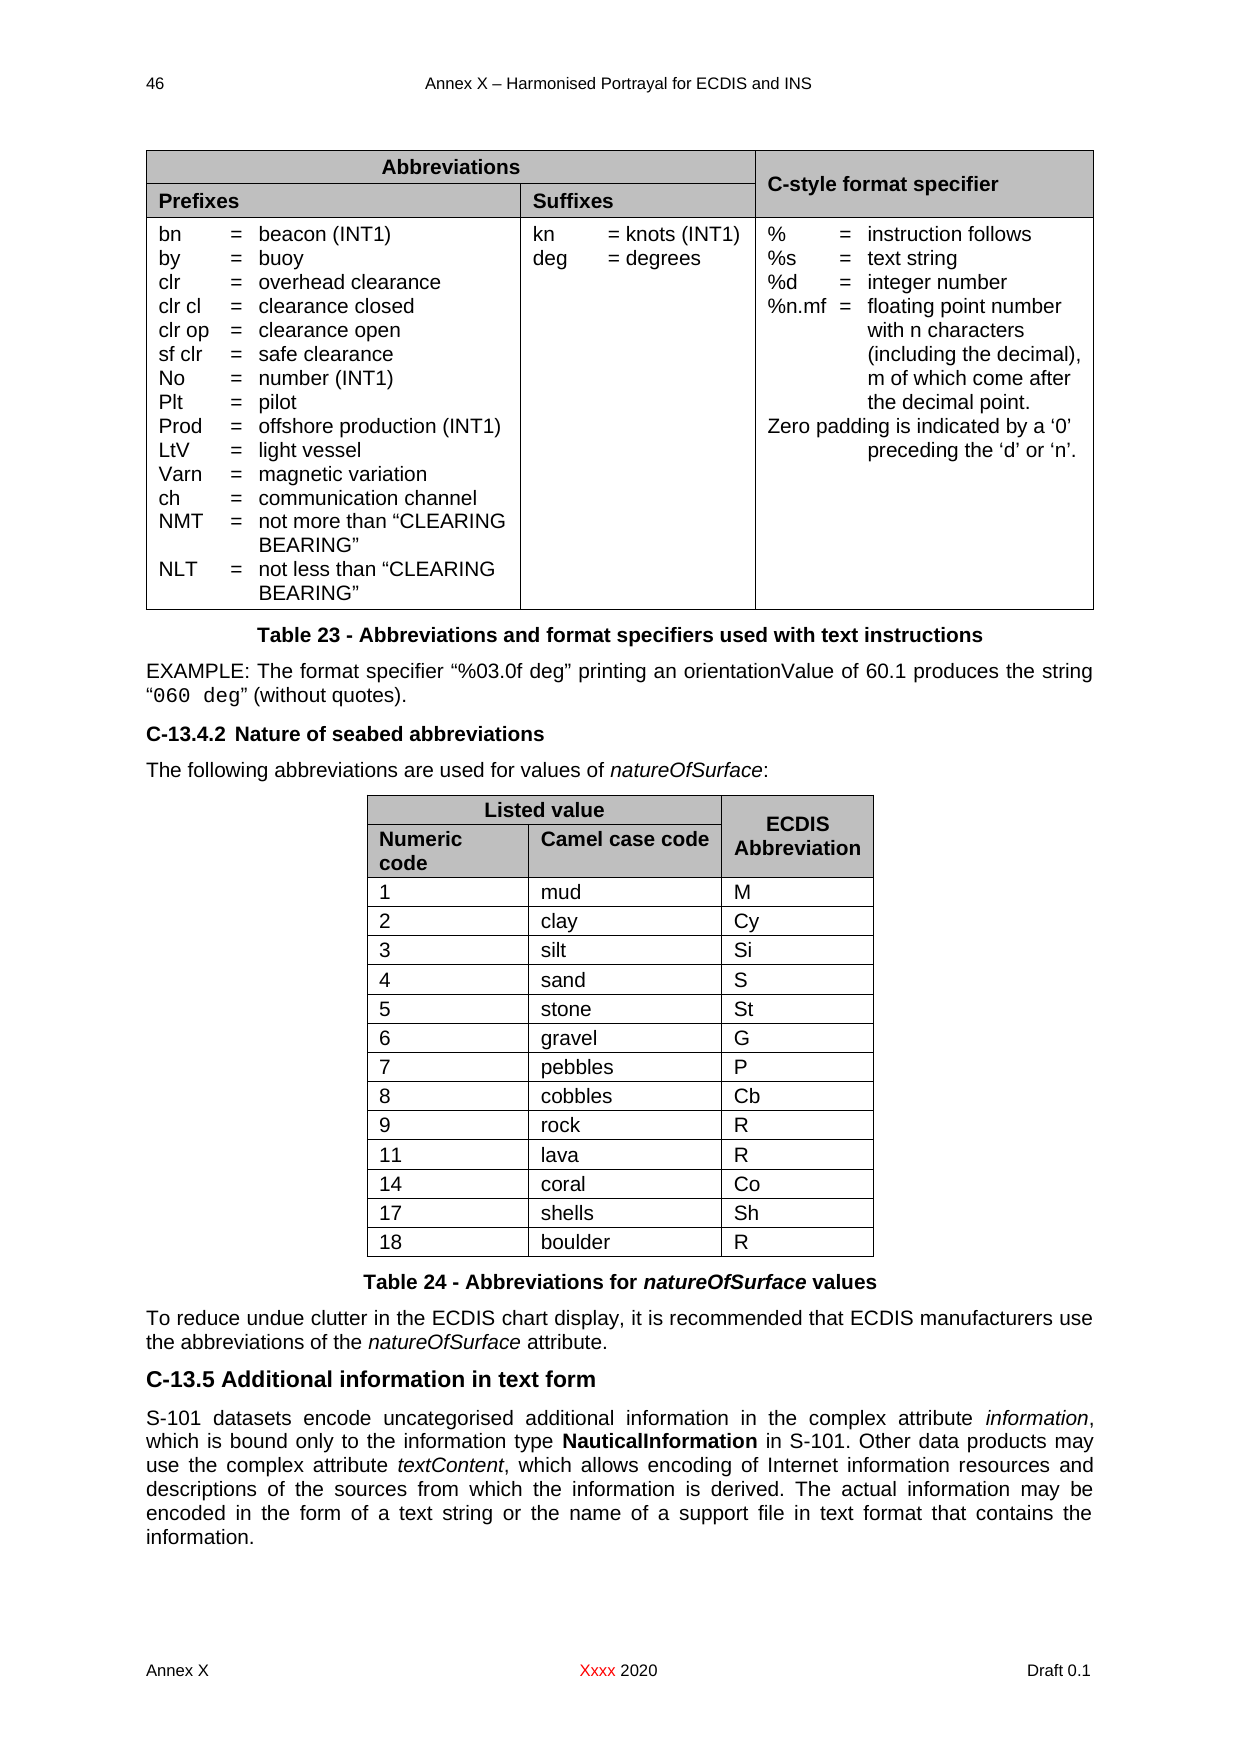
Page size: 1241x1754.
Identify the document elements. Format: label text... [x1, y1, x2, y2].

text EXAMPLE: The format specifier “%03.0f deg” printing an orientationValue of 60.1 produces the string “060 deg” (without quotes). [146, 659, 1094, 709]
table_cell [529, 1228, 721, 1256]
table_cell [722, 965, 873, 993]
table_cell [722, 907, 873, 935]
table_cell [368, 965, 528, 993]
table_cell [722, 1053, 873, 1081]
text To reduce undue clutter in the ECDIS chart display, it is recommended that ECDIS manufacturers use the abbreviations of the natureOfSurface attribute. [146, 1306, 1094, 1354]
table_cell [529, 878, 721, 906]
text Table 23 - Abbreviations and format specifiers used with text instructions [146, 623, 1094, 647]
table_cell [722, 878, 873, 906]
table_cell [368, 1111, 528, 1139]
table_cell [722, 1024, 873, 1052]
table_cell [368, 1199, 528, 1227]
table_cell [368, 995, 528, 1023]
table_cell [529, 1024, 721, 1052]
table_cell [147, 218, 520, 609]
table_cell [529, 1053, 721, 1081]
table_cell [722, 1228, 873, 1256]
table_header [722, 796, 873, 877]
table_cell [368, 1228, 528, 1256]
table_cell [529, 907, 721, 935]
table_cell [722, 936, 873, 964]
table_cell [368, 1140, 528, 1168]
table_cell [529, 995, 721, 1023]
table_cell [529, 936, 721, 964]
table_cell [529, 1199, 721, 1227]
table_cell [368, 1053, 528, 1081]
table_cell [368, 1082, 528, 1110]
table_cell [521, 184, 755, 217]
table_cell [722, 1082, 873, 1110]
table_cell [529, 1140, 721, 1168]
text S-101 datasets encode uncategorised additional information in the complex attribute information, which is bound only to the information type NauticalInformation in S-101. Other data products may use the complex attribute textContent, which allows encoding of Internet information resources and descriptions of the sources from which the information is derived. The actual information may be encoded in the form of a text string or the name of a support file in text format that contains the information. [146, 1405, 1094, 1549]
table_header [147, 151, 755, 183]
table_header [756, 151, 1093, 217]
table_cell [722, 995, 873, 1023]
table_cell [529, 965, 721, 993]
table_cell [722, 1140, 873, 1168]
subtitle Additional information in text form [146, 1366, 1094, 1393]
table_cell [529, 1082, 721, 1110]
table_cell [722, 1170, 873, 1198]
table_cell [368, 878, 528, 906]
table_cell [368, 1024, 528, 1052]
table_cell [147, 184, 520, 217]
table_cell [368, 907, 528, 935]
text The following abbreviations are used for values of natureOfSurface: [146, 758, 1094, 782]
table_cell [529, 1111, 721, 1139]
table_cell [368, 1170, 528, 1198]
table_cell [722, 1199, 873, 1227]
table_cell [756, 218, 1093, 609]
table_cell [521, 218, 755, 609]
subtitle Nature of seabed abbreviations [146, 722, 1094, 746]
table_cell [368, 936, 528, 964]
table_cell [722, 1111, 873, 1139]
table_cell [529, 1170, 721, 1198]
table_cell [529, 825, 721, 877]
text Table 24 - Abbreviations for natureOfSurface values [146, 1269, 1094, 1293]
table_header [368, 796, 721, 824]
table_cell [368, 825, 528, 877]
